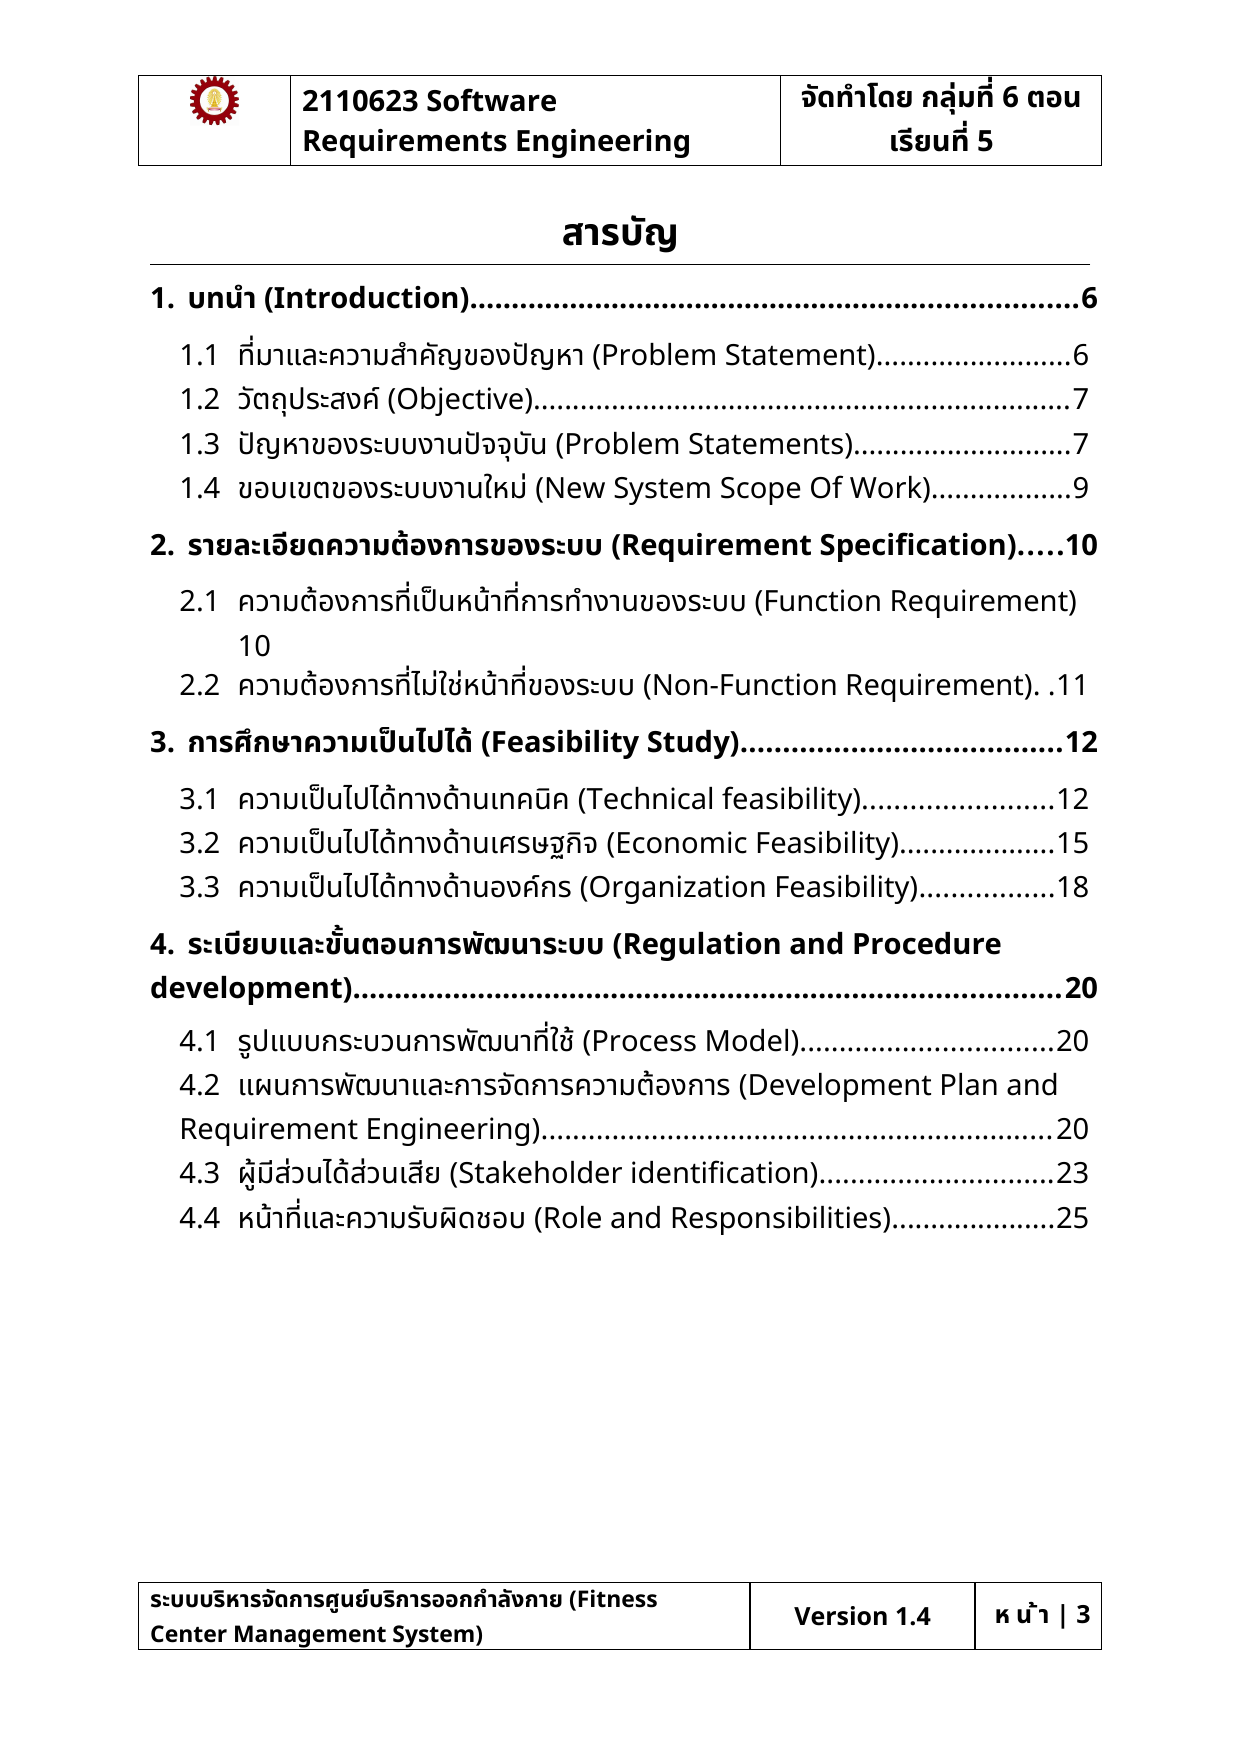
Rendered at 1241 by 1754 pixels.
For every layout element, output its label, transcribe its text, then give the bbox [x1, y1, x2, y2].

text 4.2 แผนการพัฒนาและการจัดการความต้องการ (Development Plan and Requirement Engineering) 20 [179, 1064, 1090, 1153]
text 4. ระเบียบและขั้นตอนการพัฒนาระบบ (Regulation and Procedure development) 20 [150, 923, 1090, 1007]
text 1.3 ปัญหาของระบบงานปัจจุบัน (Problem Statements) 7 [179, 423, 1090, 467]
text 1.2 วัตถุประสงค์ (Objective) 7 [179, 379, 1090, 423]
text 3. การศึกษาความเป็นไปได้ (Feasibility Study) 12 [150, 721, 1090, 766]
text 1.1 ที่มาและความสำคัญของปัญหา (Problem Statement) 6 [179, 334, 1090, 379]
text สารบัญ [150, 205, 1090, 264]
text 4.1 รูปแบบกระบวนการพัฒนาที่ใช้ (Process Model) 20 [179, 1020, 1090, 1064]
text 3.1 ความเป็นไปได้ทางด้านเทคนิค (Technical feasibility) 12 [179, 778, 1090, 822]
text 2. รายละเอียดความต้องการของระบบ (Requirement Specification) 10 [150, 524, 1090, 568]
picture [189, 76, 240, 126]
text 1.4 ขอบเขตของระบบงานใหม่ (New System Scope Of Work) 9 [179, 467, 1090, 511]
text 3.3 ความเป็นไปได้ทางด้านองค์กร (Organization Feasibility) 18 [179, 867, 1090, 911]
text 1. บทนำ (Introduction) 6 [150, 278, 1090, 322]
text 3.2 ความเป็นไปได้ทางด้านเศรษฐกิจ (Economic Feasibility) 15 [179, 822, 1090, 867]
text 2.1 ความต้องการที่เป็นหน้าที่การทำงานของระบบ (Function Requirement) 10 [179, 581, 1090, 665]
text 4.3 ผู้มีส่วนได้ส่วนเสีย (Stakeholder identification) 23 [179, 1153, 1090, 1197]
text 2.2 ความต้องการที่ไม่ใช่หน้าที่ของระบบ (Non-Function Requirement) 11 [179, 665, 1090, 709]
text 4.4 หน้าที่และความรับผิดชอบ (Role and Responsibilities) 25 [179, 1197, 1090, 1241]
